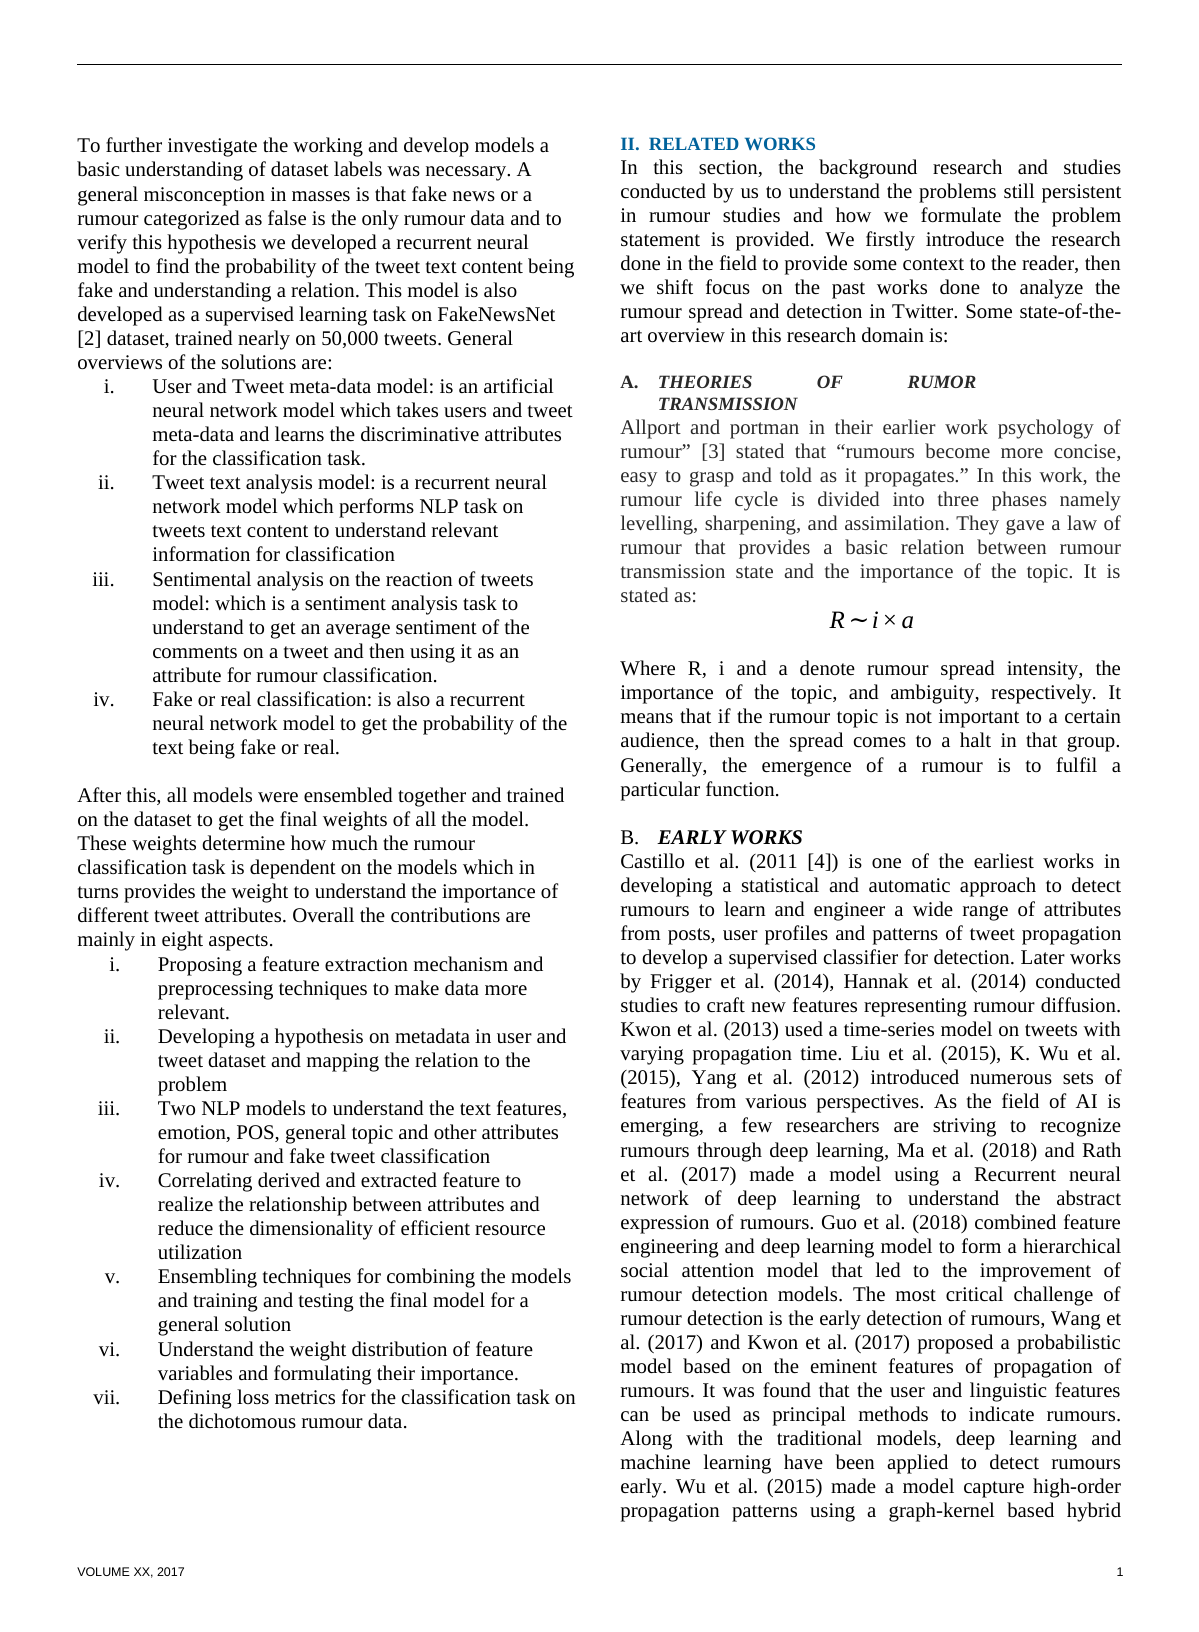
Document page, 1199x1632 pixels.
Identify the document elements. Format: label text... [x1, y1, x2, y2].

list THEORIES OF RUMOR TRANSMISSION [620, 371, 978, 414]
list Developing a hypothesis on metadata in user and tweet dataset and mapping the relation to the problem [120, 1024, 578, 1096]
list Correlating derived and extracted feature to realize the relationship between attributes and reduce the dimensionality of efficient resource utilization [120, 1168, 578, 1264]
text To further investigate the working and develop models a basic understanding of dataset labels was necessary. A general misconception in masses is that fake news or a rumour categorized as false is the only rumour data and to verify this hypothesis we developed a recurrent neural model to find the probability of the tweet text content being fake and understanding a relation. This model is also developed as a supervised learning task on FakeNewsNet [2] dataset, trained nearly on 50,000 tweets. General overviews of the solutions are: [77, 133, 578, 374]
list Tweet text analysis model: is a recurrent neural network model which performs NLP task on tweets text content to understand relevant information for classification [114, 470, 578, 566]
text After this, all models were ensembled together and trained on the dataset to get the final weights of all the model. These weights determine how much the rumour classification task is dependent on the models which in turns provides the weight to understand the importance of different tweet attributes. Overall the contributions are mainly in eight aspects. [77, 783, 578, 951]
text Where R, i and a denote rumour spread intensity, the importance of the topic, and ambiguity, respectively. It means that if the rumour topic is not important to a certain audience, then the spread comes to a halt in that group. Generally, the emergence of a rumour is to fulfil a particular function. [620, 656, 1122, 801]
list Fake or real classification: is also a recurrent neural network model to get the probability of the text being fake or real. [114, 687, 578, 759]
list Proposing a feature extraction mechanism and preprocessing techniques to make data more relevant. [120, 951, 578, 1024]
list Understand the weight distribution of feature variables and formulating their importance. [120, 1336, 578, 1384]
text In this section, the background research and studies conducted by us to understand the problems still persistent in rumour studies and how we formulate the problem statement is provided. We firstly introduce the research done in the field to provide some context to the reader, then we shift focus on the past works done to analyze the rumour spread and detection in Twitter. Some state-of-the-art overview in this research domain is: [620, 155, 1122, 347]
list Sentimental analysis on the reaction of tweets model: which is a sentiment analysis task to understand to get an average sentiment of the comments on a tweet and then using it as an attribute for rumour classification. [114, 566, 578, 687]
text II. RELATED WORKS [620, 133, 1122, 155]
list Two NLP models to understand the text features, emotion, POS, general topic and other attributes for rumour and fake tweet classification [120, 1096, 578, 1168]
text Allport and portman in their earlier work psychology of rumour” [3] stated that “rumours become more concise, easy to grasp and told as it propagates.” In this work, the rumour life cycle is divided into three phases namely levelling, sharpening, and assimilation. They gave a law of rumour that provides a basic relation between rumour transmission state and the importance of the topic. It is stated as: [620, 414, 1122, 607]
list Defining loss metrics for the classification task on the dichotomous rumour data. [120, 1384, 578, 1433]
list EARLY WORKS [620, 825, 978, 849]
list User and Tweet meta-data model: is an artificial neural network model which takes users and tweet meta-data and learns the discriminative attributes for the classification task. [114, 374, 578, 470]
list Ensembling techniques for combining the models and training and testing the final model for a general solution [120, 1264, 578, 1336]
